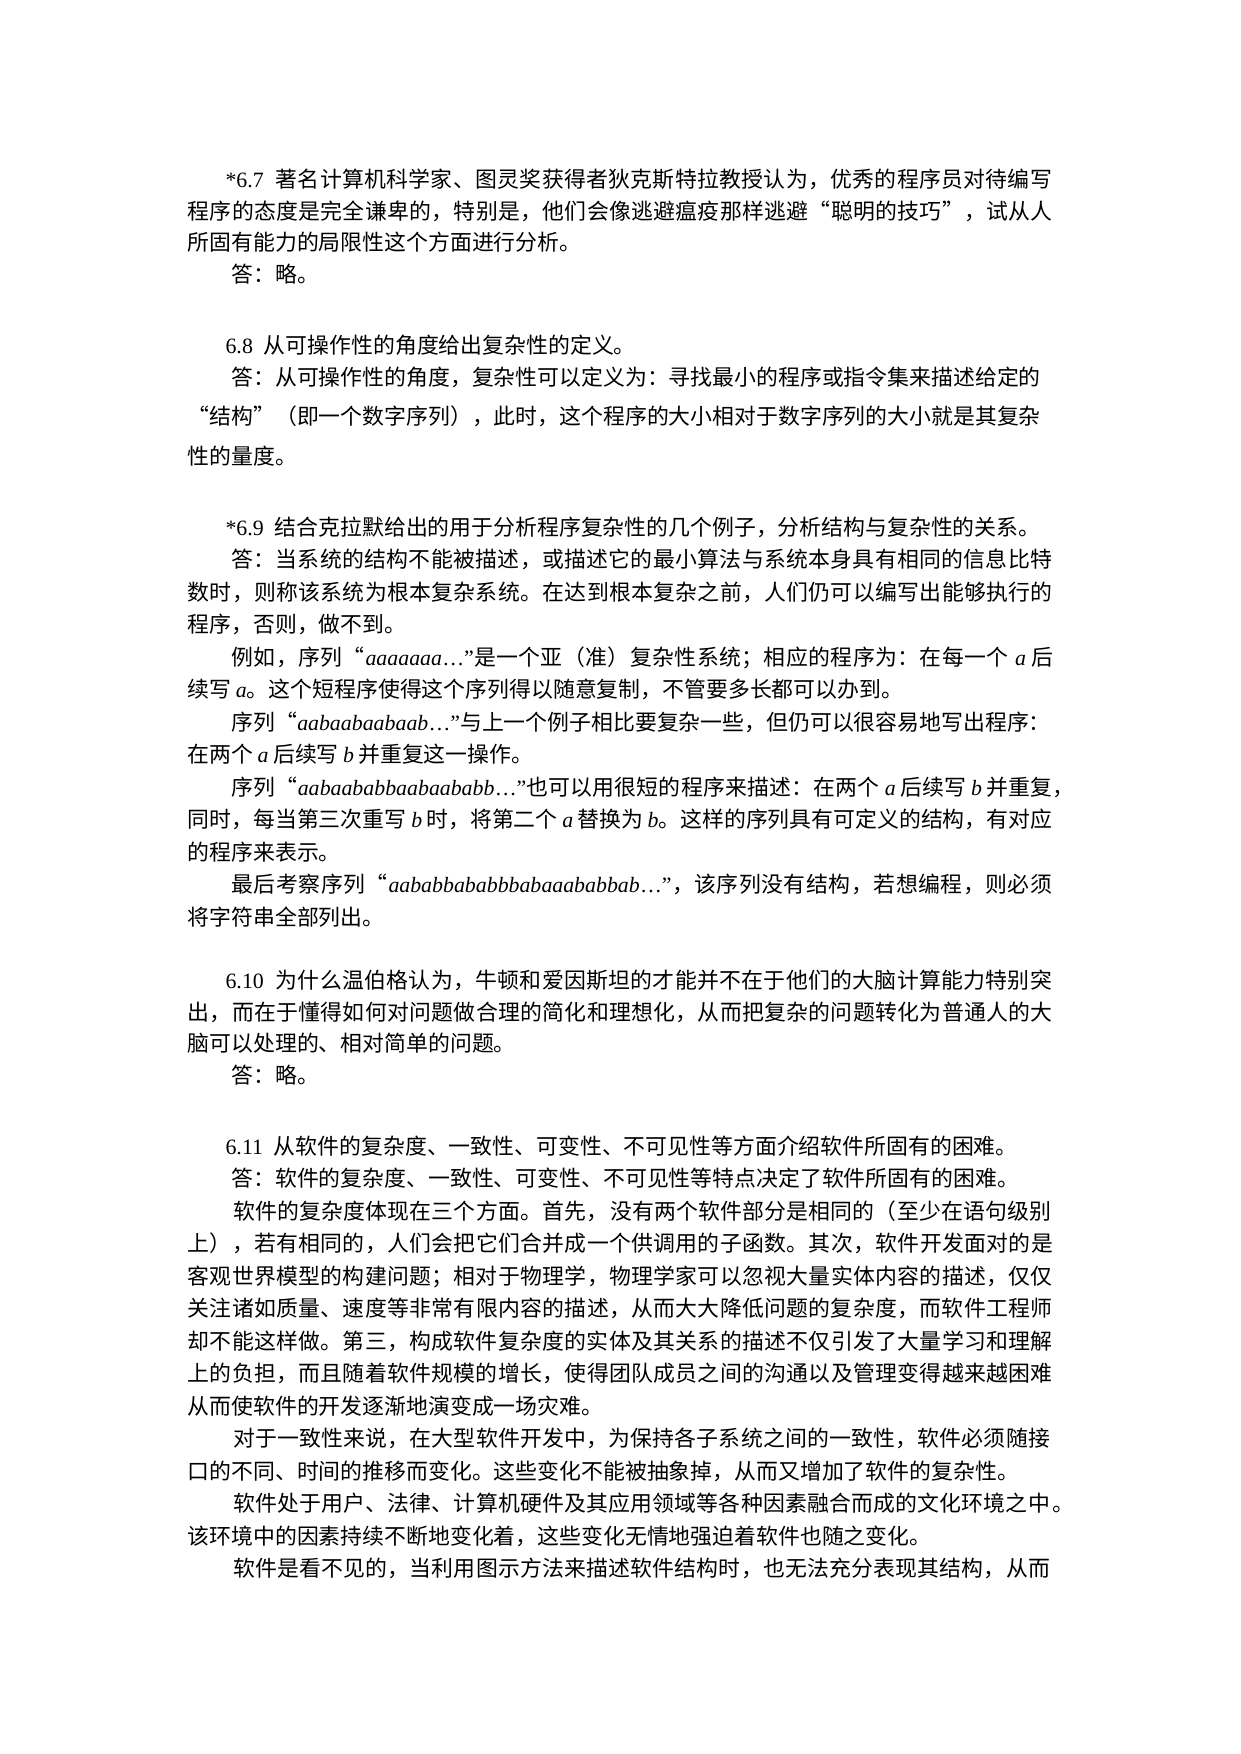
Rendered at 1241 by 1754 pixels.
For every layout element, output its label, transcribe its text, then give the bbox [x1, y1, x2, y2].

text 6.8 从可操作性的角度给出复杂性的定义。 [187, 328, 1053, 360]
text 软件的复杂度体现在三个方面。首先，没有两个软件部分是相同的（至少在语句级别上），若有相同的，人们会把它们合并成一个供调用的子函数。其次，软件开发面对的是客观世界模型的构建问题；相对于物理学，物理学家可以忽视大量实体内容的描述，仅仅关注诸如质量、速度等非常有限内容的描述，从而大大降低问题的复杂度，而软件工程师却不能这样做。第三，构成软件复杂度的实体及其关系的描述不仅引发了大量学习和理解上的负担，而且随着软件规模的增长，使得团队成员之间的沟通以及管理变得越来越困难，从而使软件的开发逐渐地演变成一场灾难。 [187, 1193, 1053, 1421]
text 序列“aabaabaabaab…”与上一个例子相比要复杂一些，但仍可以很容易地写出程序：在两个a后续写b并重复这一操作。 [187, 704, 1053, 769]
text 最后考察序列“aababbababbbabaaababbab…”，该序列没有结构，若想编程，则必须将字符串全部列出。 [187, 867, 1053, 932]
text 序列“aabaababbaabaababb…”也可以用很短的程序来描述：在两个a后续写b并重复，同时，每当第三次重写b时，将第二个a替换为b。这样的序列具有可定义的结构，有对应的程序来表示。 [187, 769, 1053, 867]
text 答：略。 [187, 1058, 1053, 1090]
text 答：略。 [187, 257, 1053, 289]
text 6.10 为什么温伯格认为，牛顿和爱因斯坦的才能并不在于他们的大脑计算能力特别突出，而在于懂得如何对问题做合理的简化和理想化，从而把复杂的问题转化为普通人的大脑可以处理的、相对简单的问题。 [187, 963, 1053, 1058]
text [187, 1551, 1053, 1583]
text 6.11 从软件的复杂度、一致性、可变性、不可见性等方面介绍软件所固有的困难。 [187, 1129, 1053, 1161]
text 答：软件的复杂度、一致性、可变性、不可见性等特点决定了软件所固有的困难。 [187, 1161, 1053, 1193]
text 答：当系统的结构不能被描述，或描述它的最小算法与系统本身具有相同的信息比特数时，则称该系统为根本复杂系统。在达到根本复杂之前，人们仍可以编写出能够执行的程序，否则，做不到。 [187, 542, 1053, 639]
text 例如，序列“aaaaaaa…”是一个亚（准）复杂性系统；相应的程序为：在每一个a后续写a。这个短程序使得这个序列得以随意复制，不管要多长都可以办到。 [187, 639, 1053, 704]
text *6.9 结合克拉默给出的用于分析程序复杂性的几个例子，分析结构与复杂性的关系。 [187, 510, 1053, 542]
text 对于一致性来说，在大型软件开发中，为保持各子系统之间的一致性，软件必须随接口的不同、时间的推移而变化。这些变化不能被抽象掉，从而又增加了软件的复杂性。 [187, 1421, 1053, 1486]
text *6.7 著名计算机科学家、图灵奖获得者狄克斯特拉教授认为，优秀的程序员对待编写程序的态度是完全谦卑的，特别是，他们会像逃避瘟疫那样逃避“聪明的技巧”，试从人所固有能力的局限性这个方面进行分析。 [187, 162, 1053, 257]
text 答：从可操作性的角度，复杂性可以定义为：寻找最小的程序或指令集来描述给定的“结构”（即一个数字序列），此时，这个程序的大小相对于数字序列的大小就是其复杂性的量度。 [187, 360, 1053, 471]
text 软件处于用户、法律、计算机硬件及其应用领域等各种因素融合而成的文化环境之中。该环境中的因素持续不断地变化着，这些变化无情地强迫着软件也随之变化。 [187, 1486, 1053, 1551]
